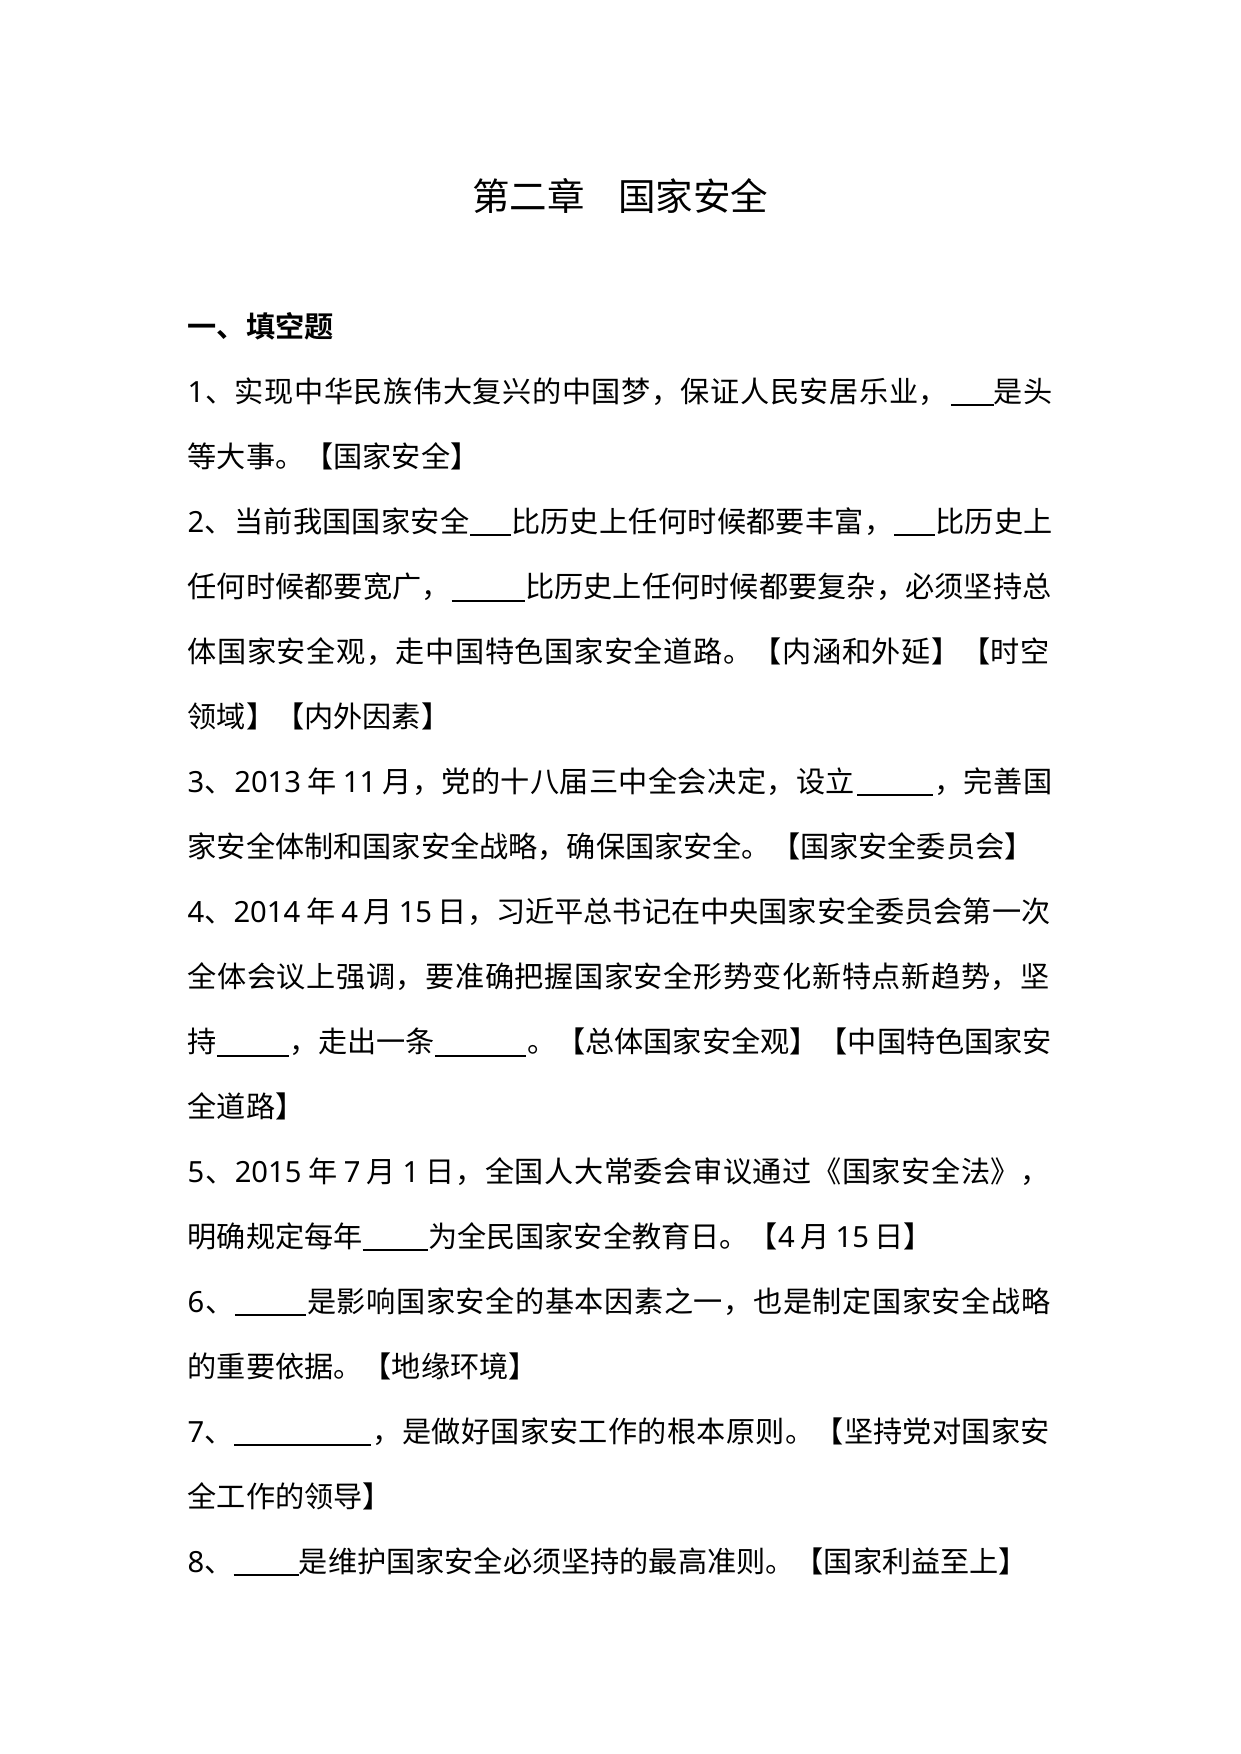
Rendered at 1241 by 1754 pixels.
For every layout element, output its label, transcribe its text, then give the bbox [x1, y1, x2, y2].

text 2、当前我国国家安全 比历史上任何时候都要丰富， 比历史上任何时候都要宽广， 比历史上任何时候都要复杂，必须坚持总体国家安全观，走中国特色国家安全道路。【内涵和外延】【时空领域】【内外因素】 [187, 487, 1053, 747]
text 1、实现中华民族伟大复兴的中国梦，保证人民安居乐业， 是头等大事。【国家安全】 [187, 357, 1053, 487]
text 5、2015年7月1日，全国人大常委会审议通过《国家安全法》，明确规定每年 为全民国家安全教育日。【4月15日】 [187, 1137, 1053, 1267]
text 4、2014年4月15日，习近平总书记在中央国家安全委员会第一次全体会议上强调，要准确把握国家安全形势变化新特点新趋势，坚持 ，走出一条 。【总体国家安全观】【中国特色国家安全道路】 [187, 877, 1053, 1137]
text 一、填空题 [187, 292, 1053, 357]
text 3、2013年11月，党的十八届三中全会决定，设立 ，完善国家安全体制和国家安全战略，确保国家安全。【国家安全委员会】 [187, 747, 1053, 877]
text 6、 是影响国家安全的基本因素之一，也是制定国家安全战略的重要依据。【地缘环境】 [187, 1267, 1053, 1397]
text 8、 是维护国家安全必须坚持的最高准则。【国家利益至上】 [187, 1527, 1053, 1592]
text 7、 ，是做好国家安工作的根本原则。【坚持党对国家安全工作的领导】 [187, 1397, 1053, 1527]
text 第二章 国家安全 [187, 162, 1053, 227]
